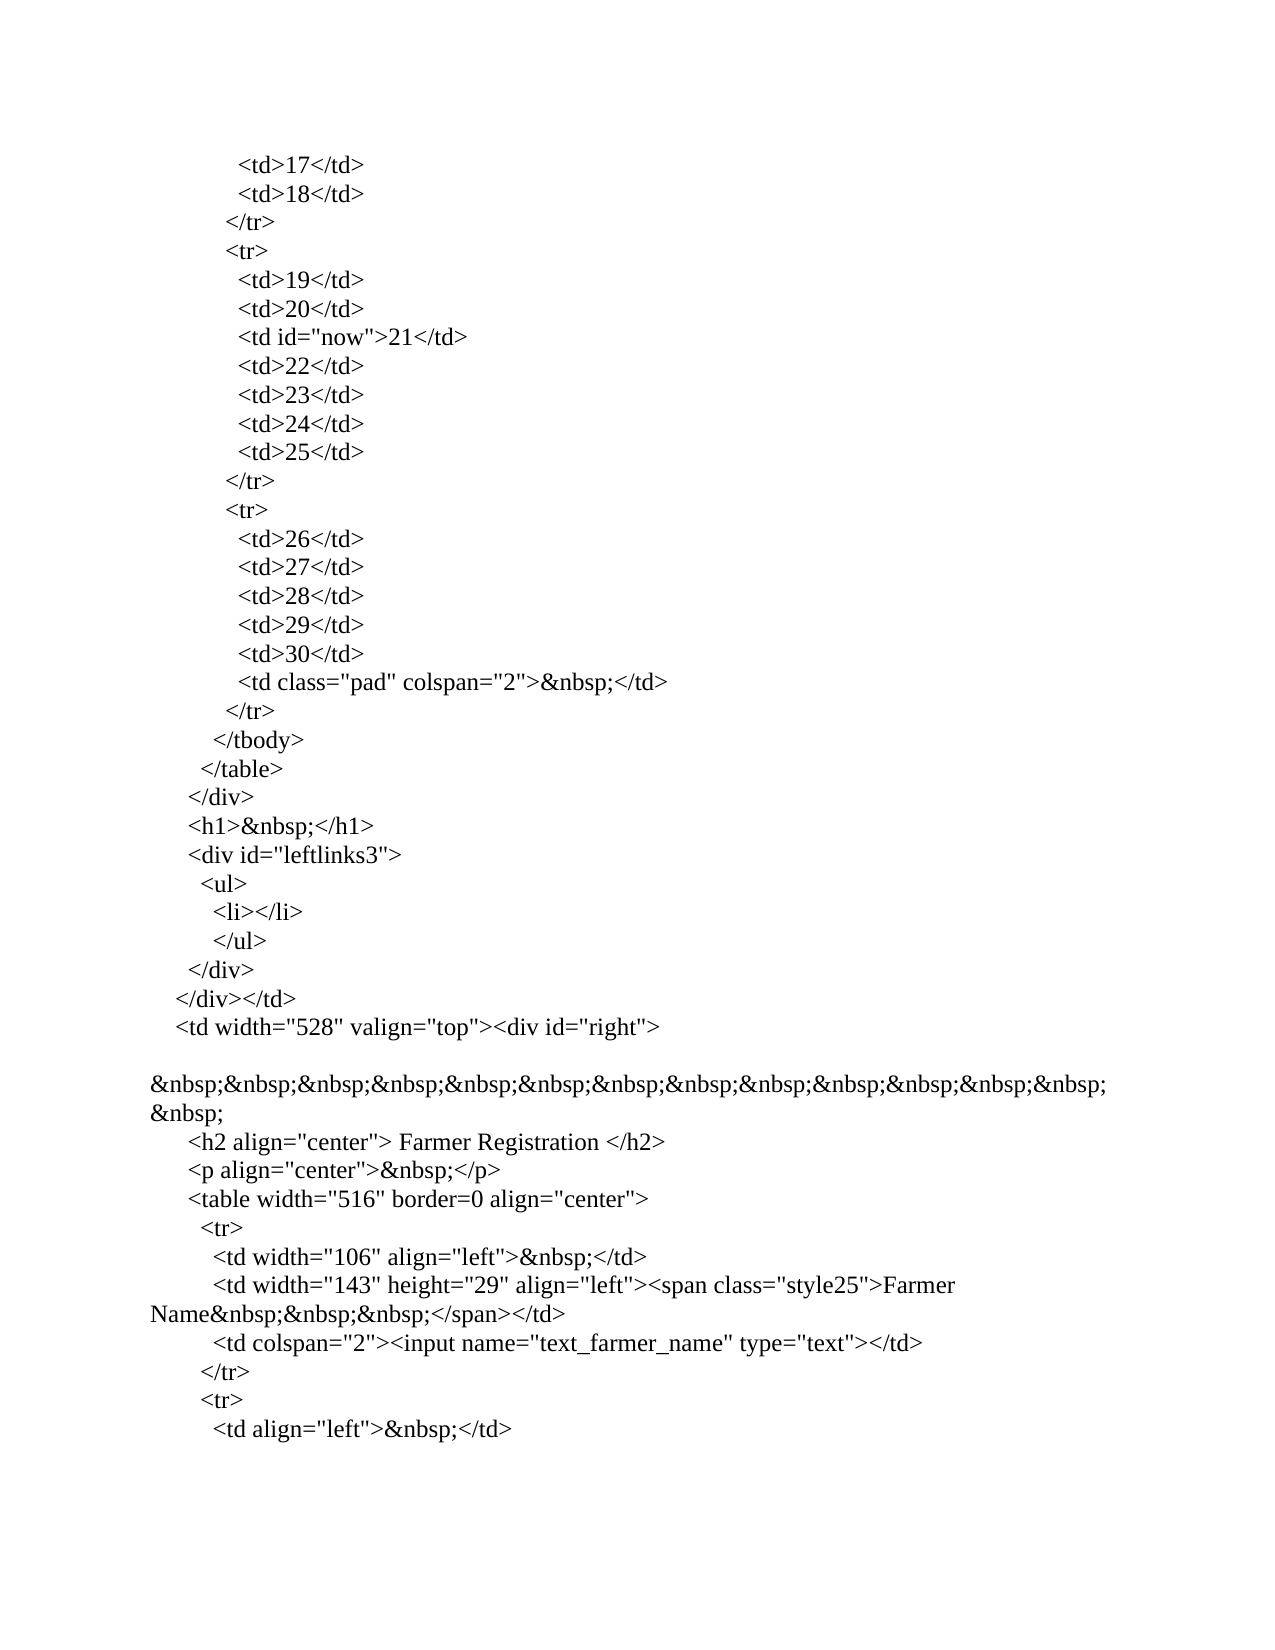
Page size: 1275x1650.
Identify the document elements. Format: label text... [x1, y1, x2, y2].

text <h2 align="center"> Farmer Registration </h2> [150, 1127, 1125, 1156]
text <td width="143" height="29" align="left"><span class="style25">Farmer Name&nbsp;&nbsp;&nbsp;</span></td> [150, 1271, 1125, 1328]
text <td>18</td> [150, 179, 1125, 207]
text <td width="528" valign="top"><div id="right"> [150, 1012, 1125, 1041]
text <h1>&nbsp;</h1> [150, 811, 1125, 840]
text &nbsp;&nbsp;&nbsp;&nbsp;&nbsp;&nbsp;&nbsp;&nbsp;&nbsp;&nbsp;&nbsp;&nbsp;&nbsp;&nbsp; [150, 1041, 1125, 1127]
text <li></li> [150, 897, 1125, 926]
text <td>24</td> [150, 409, 1125, 437]
text <td colspan="2"><input name="text_farmer_name" type="text"></td> [150, 1328, 1125, 1357]
text <div id="leftlinks3"> [150, 840, 1125, 869]
text <td align="left">&nbsp;</td> [150, 1414, 1125, 1443]
text <tr> [150, 495, 1125, 524]
text <td>25</td> [150, 437, 1125, 466]
text <td>23</td> [150, 380, 1125, 409]
text </tr> [150, 1357, 1125, 1386]
text <td>19</td> [150, 265, 1125, 294]
text <td>28</td> [150, 581, 1125, 610]
text <td>29</td> [150, 610, 1125, 639]
text </tr> [150, 696, 1125, 725]
text </table> [150, 754, 1125, 782]
text <td width="106" align="left">&nbsp;</td> [150, 1242, 1125, 1271]
text </div> [150, 955, 1125, 984]
text <tr> [150, 1213, 1125, 1242]
text </tbody> [150, 725, 1125, 754]
text <td>20</td> [150, 294, 1125, 322]
text <ul> [150, 869, 1125, 897]
text <td class="pad" colspan="2">&nbsp;</td> [150, 667, 1125, 696]
text </ul> [150, 926, 1125, 955]
text <p align="center">&nbsp;</p> [150, 1156, 1125, 1184]
text <td>26</td> [150, 524, 1125, 552]
text <td>17</td> [150, 150, 1125, 179]
text </tr> [150, 466, 1125, 495]
text </div> [150, 782, 1125, 811]
text </div></td> [150, 984, 1125, 1012]
text <td>27</td> [150, 552, 1125, 581]
text <td id="now">21</td> [150, 322, 1125, 351]
text <td>30</td> [150, 639, 1125, 667]
text <tr> [150, 1386, 1125, 1414]
text <td>22</td> [150, 351, 1125, 380]
text </tr> [150, 207, 1125, 236]
text <tr> [150, 236, 1125, 265]
text <table width="516" border=0 align="center"> [150, 1184, 1125, 1213]
